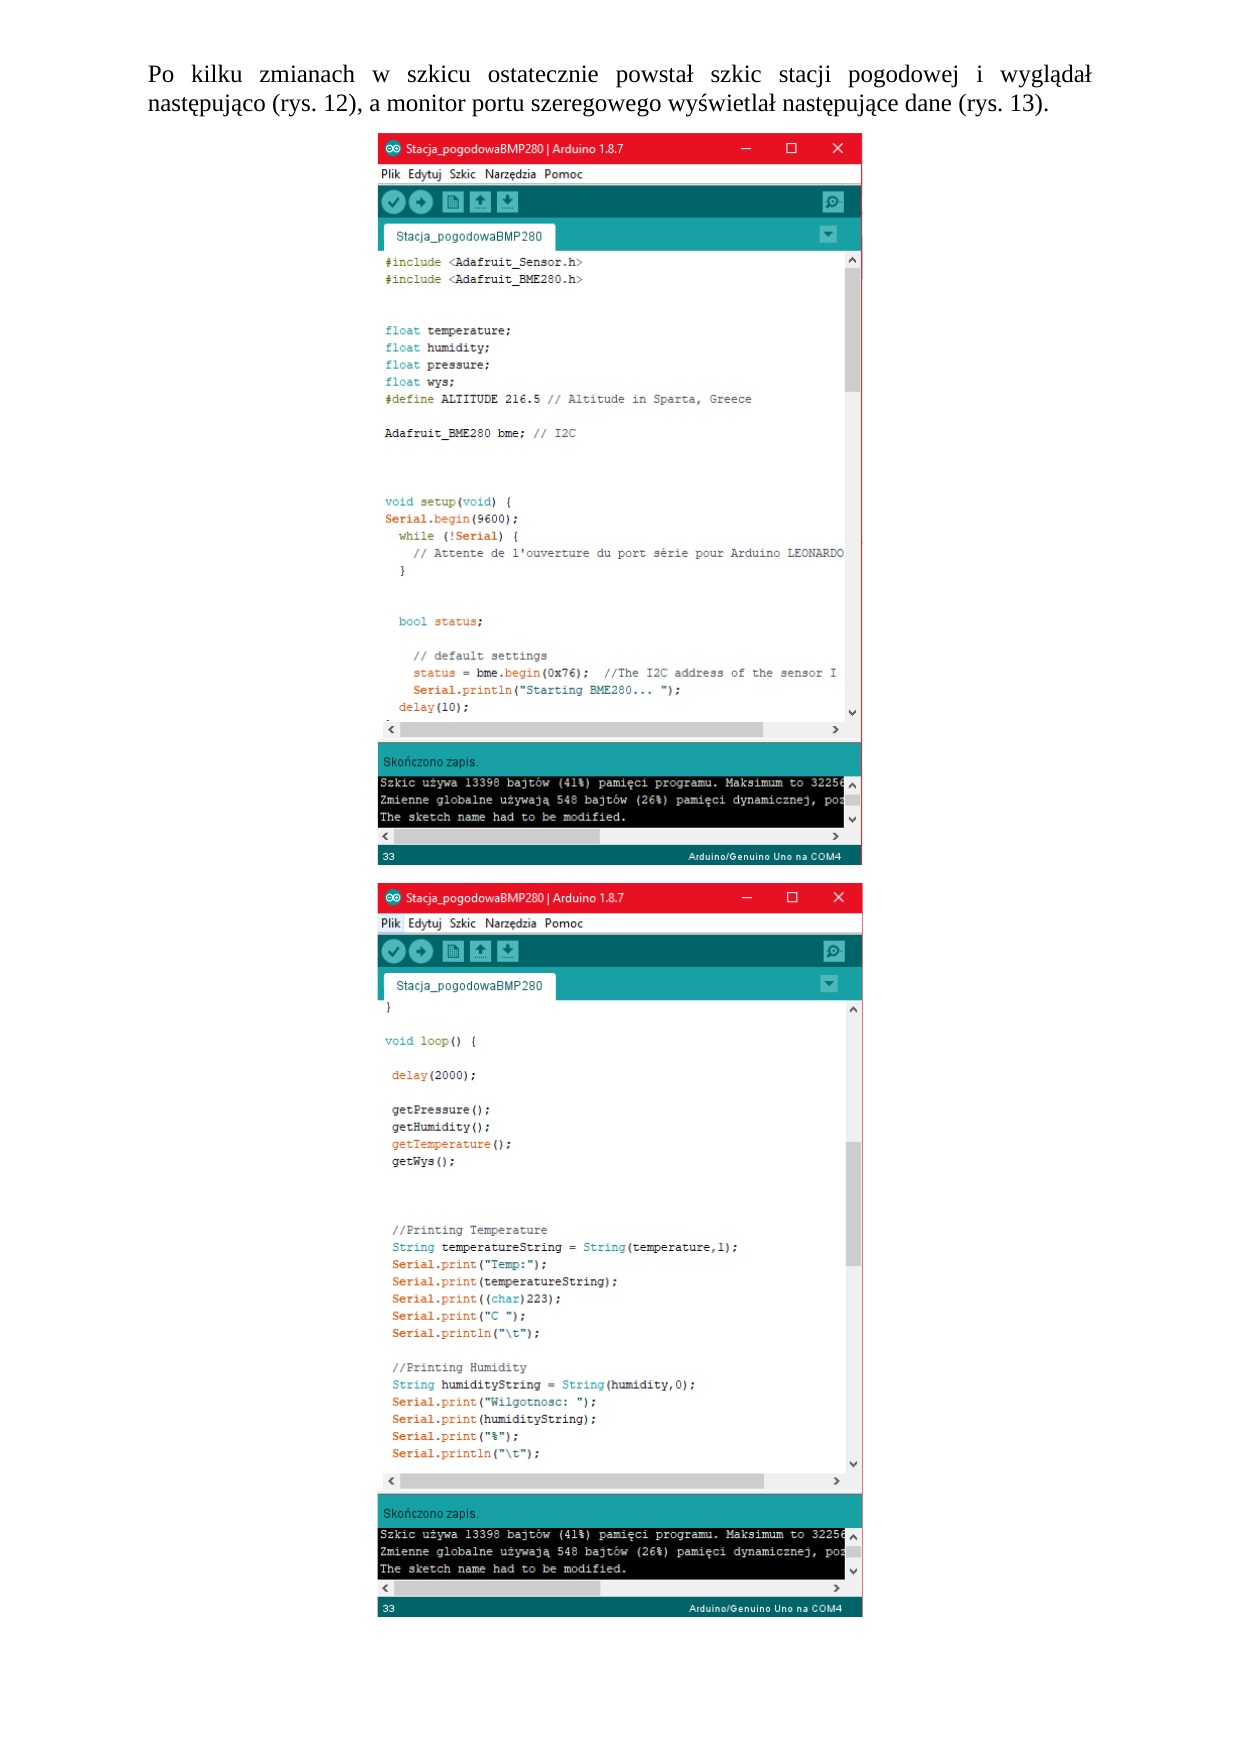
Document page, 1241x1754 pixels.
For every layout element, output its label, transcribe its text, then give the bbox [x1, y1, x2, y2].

list Po kilku zmianach w szkicu ostatecznie powstał szkic stacji pogodowej i wyglądał następująco (rys. 12), a monitor portu szeregowego wyświetlał następujące dane (rys. 13). [148, 59, 1093, 117]
